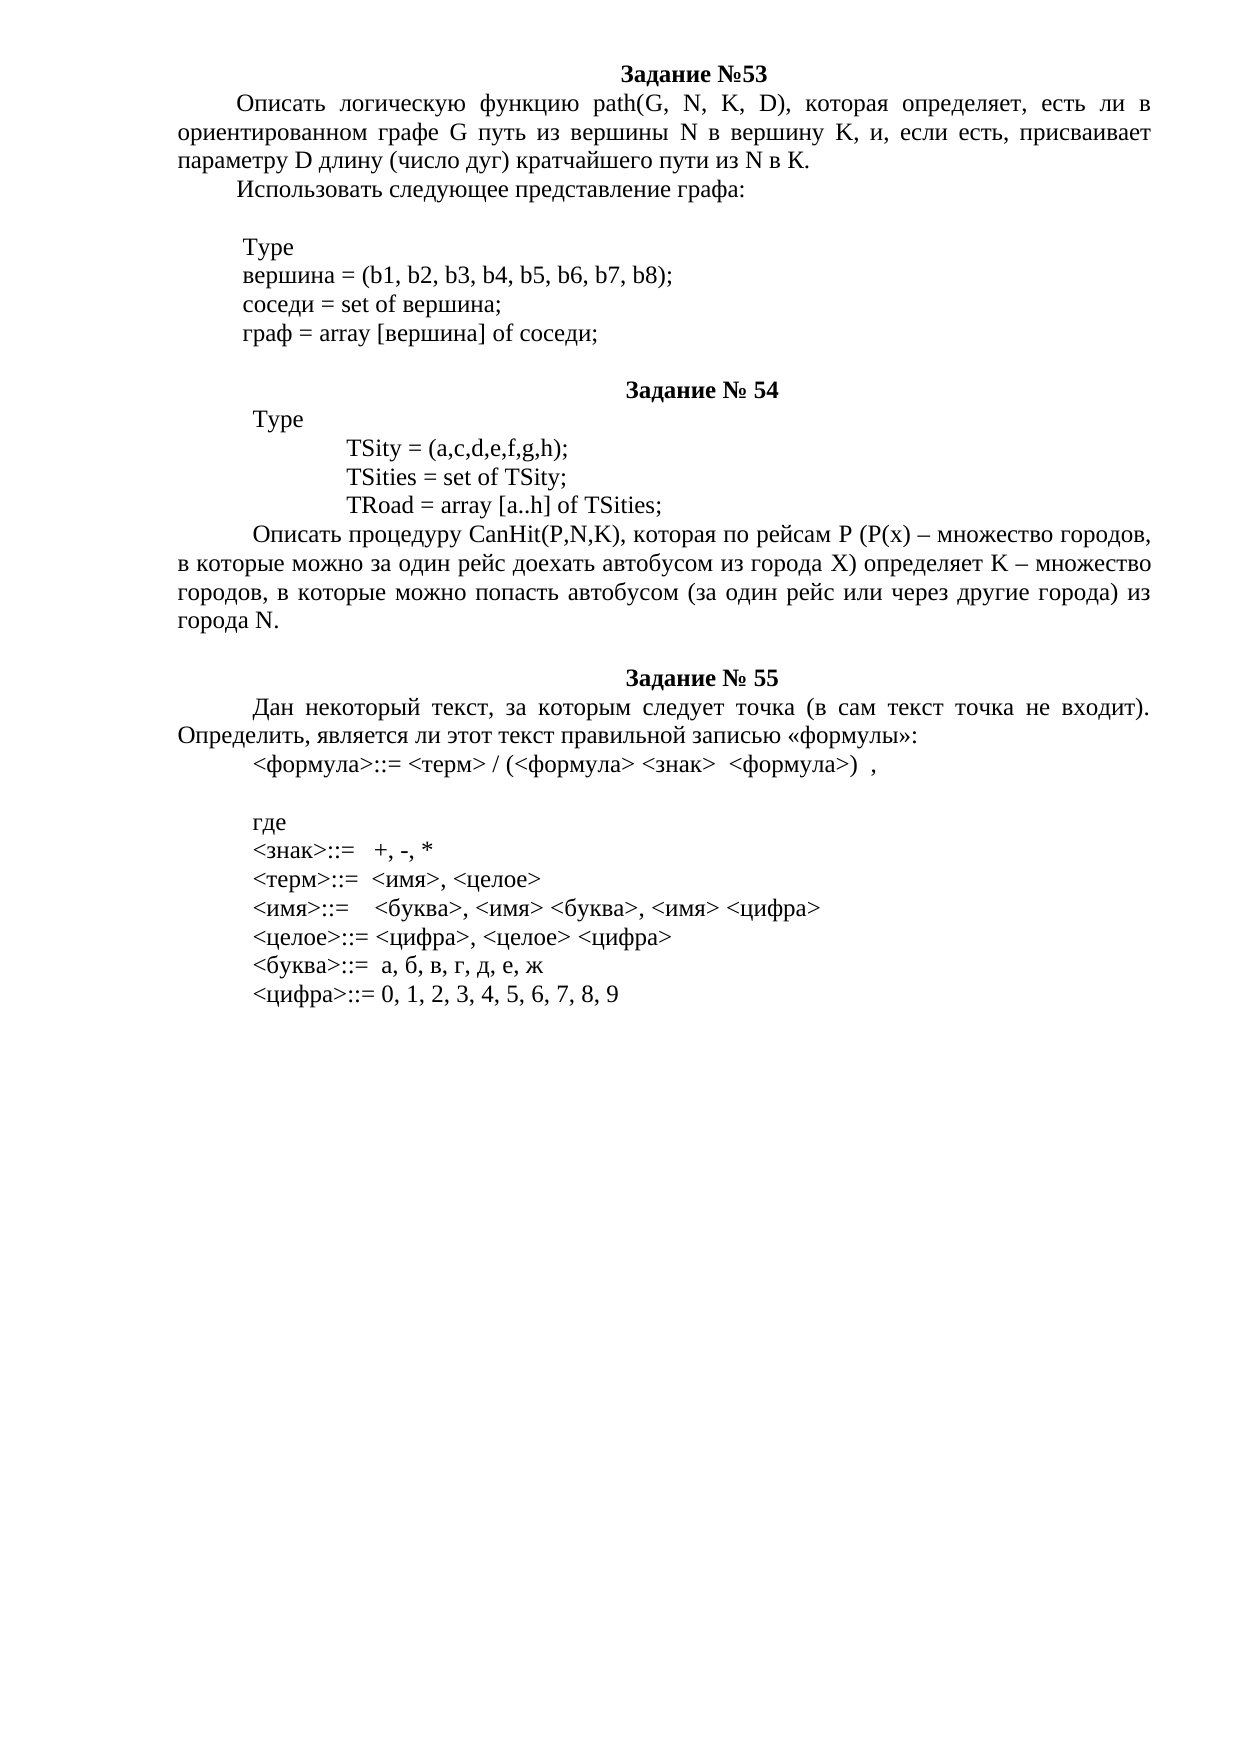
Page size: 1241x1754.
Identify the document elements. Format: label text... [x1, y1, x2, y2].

text соседи = set of вершина; [177, 289, 1152, 318]
text граф = array [вершина] of соседи; [177, 318, 1152, 347]
text Описать процедуру CanHit(P,N,K), которая по рейсам P (P(x) – множество городов, в которые можно за один рейс доехать автобусом из города X) определяет K – множество городов, в которые можно попасть автобусом (за один рейс или через другие города) из города N. [177, 519, 1152, 634]
text вершина = (b1, b2, b3, b4, b5, b6, b7, b8); [177, 260, 1152, 289]
text Использовать следующее представление графа: [177, 174, 1152, 203]
text <буква>::= а, б, в, г, д, е, ж [177, 950, 1152, 979]
text <знак>::= +, -, * [177, 835, 1152, 864]
text Задание №53 [177, 59, 1152, 88]
text <формула>::= <терм> / (<формула> <знак> <формула>) , [177, 749, 1152, 778]
text TSities = set of TSity; [177, 462, 1152, 490]
text Дан некоторый текст, за которым следует точка (в сам текст точка не входит). Определить, является ли этот текст правильной записью «формулы»: [177, 692, 1152, 749]
text Задание № 54 [177, 375, 1152, 404]
text <имя>::= <буква>, <имя> <буква>, <имя> <цифра> [177, 893, 1152, 922]
text <терм>::= <имя>, <целое> [177, 864, 1152, 893]
text TSity = (a,c,d,e,f,g,h); [177, 433, 1152, 462]
text <цифра>::= 0, 1, 2, 3, 4, 5, 6, 7, 8, 9 [177, 979, 1152, 1008]
text TRoad = array [a..h] of TSities; [177, 490, 1152, 519]
text <целое>::= <цифра>, <целое> <цифра> [177, 922, 1152, 950]
text Type [177, 404, 1152, 433]
text Type [177, 232, 1152, 260]
text Описать логическую функцию path(G, N, K, D), которая определяет, есть ли в ориентированном графе G путь из вершины N в вершину K, и, если есть, присваивает параметру D длину (число дуг) кратчайшего пути из N в К. [177, 88, 1152, 174]
text Задание № 55 [177, 663, 1152, 692]
text где [177, 807, 1152, 835]
